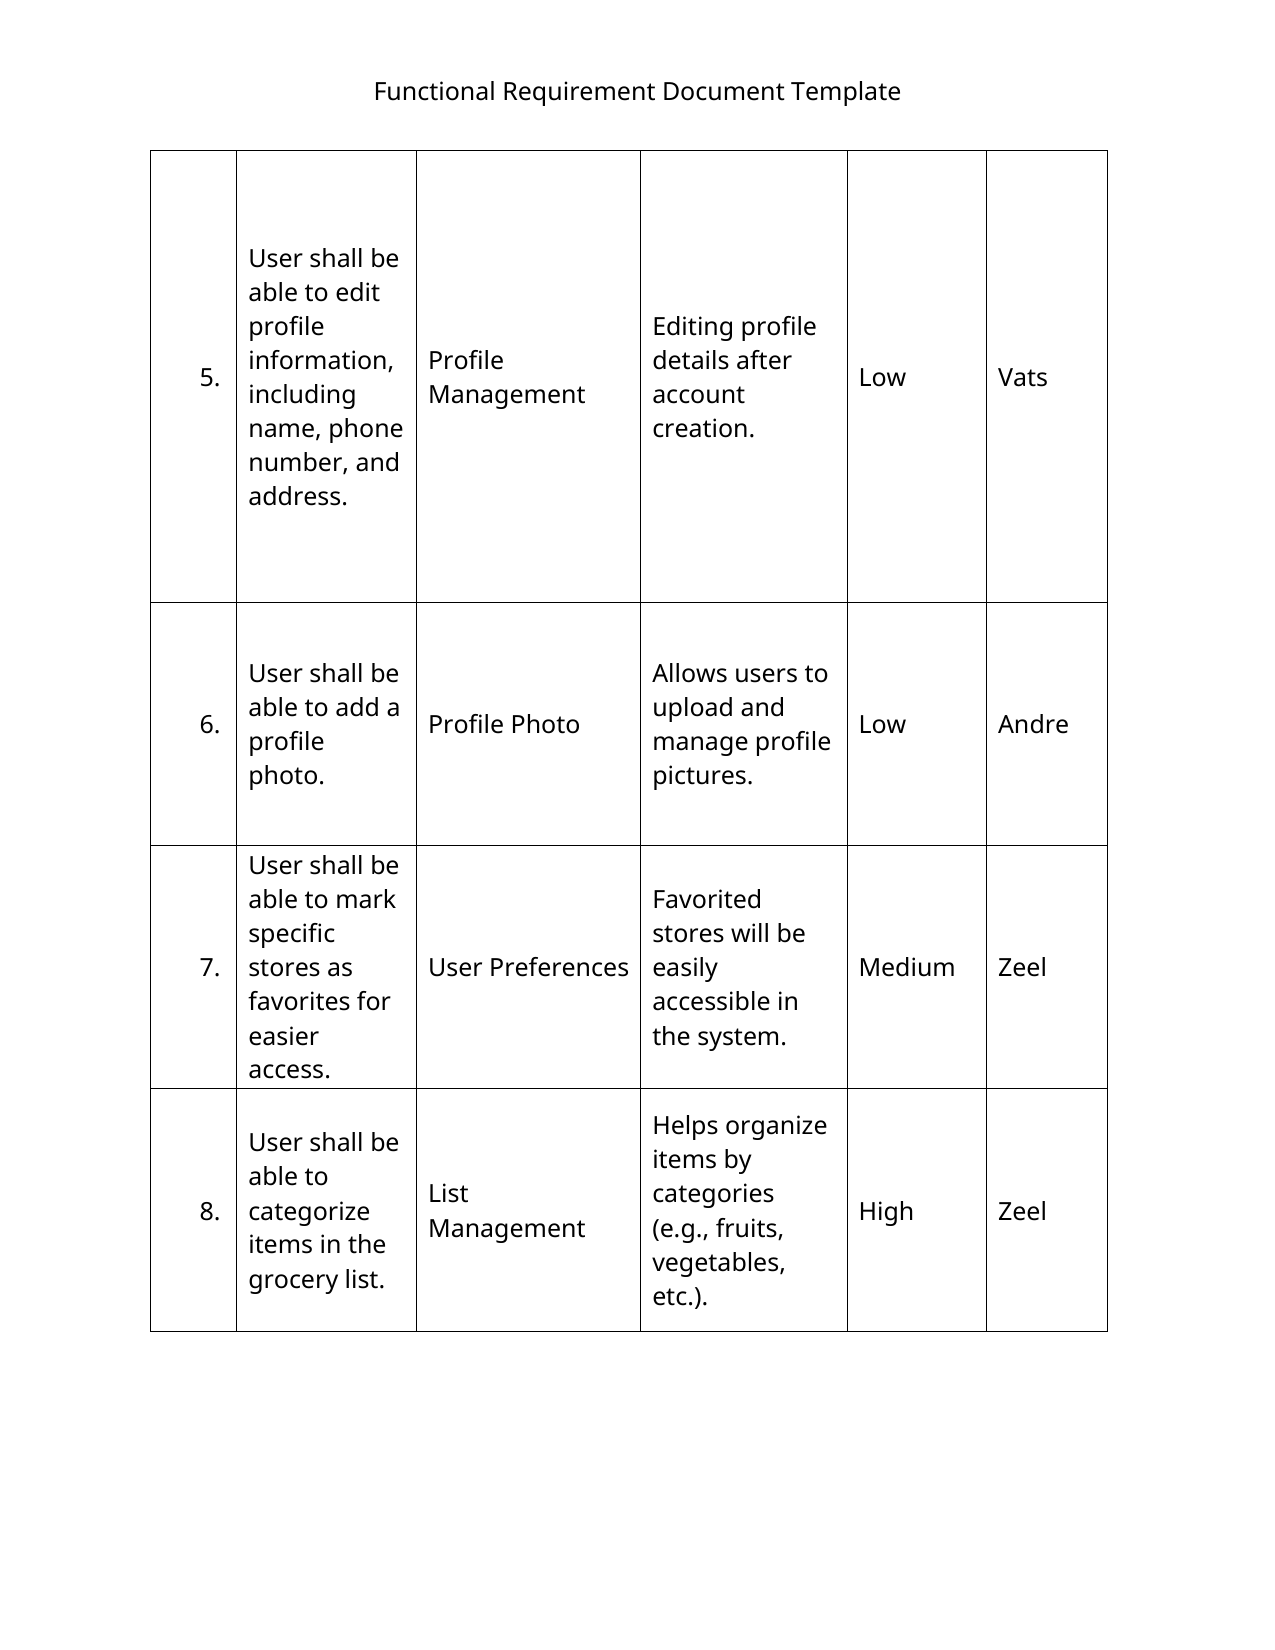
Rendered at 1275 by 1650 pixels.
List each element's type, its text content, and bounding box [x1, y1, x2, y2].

table_cell Medium [848, 846, 986, 1088]
table_cell High [848, 1089, 986, 1331]
table_cell Vats [987, 151, 1107, 602]
table_cell [151, 846, 236, 1088]
table_cell Profile Management [417, 151, 640, 602]
table_cell [151, 603, 236, 845]
table_cell [151, 1089, 236, 1331]
table_cell User shall be able to mark specific stores as favorites for easier access. [237, 846, 416, 1088]
table_cell User shall be able to add a profile photo. [237, 603, 416, 845]
table_cell User Preferences [417, 846, 640, 1088]
table_cell Helps organize items by categories (e.g., fruits, vegetables, etc.). [641, 1089, 847, 1331]
table_cell [151, 151, 236, 602]
table_cell Favorited stores will be easily accessible in the system. [641, 846, 847, 1088]
table_cell Low [848, 151, 986, 602]
table_cell Profile Photo [417, 603, 640, 845]
table_cell Editing profile details after account creation. [641, 151, 847, 602]
table_cell Low [848, 603, 986, 845]
table_cell Zeel [987, 846, 1107, 1088]
table_cell Andre [987, 603, 1107, 845]
table_cell List Management [417, 1089, 640, 1331]
table_cell User shall be able to categorize items in the grocery list. [237, 1089, 416, 1331]
table_cell User shall be able to edit profile information, including name, phone number, and address. [237, 151, 416, 602]
table_cell Allows users to upload and manage profile pictures. [641, 603, 847, 845]
table_cell Zeel [987, 1089, 1107, 1331]
